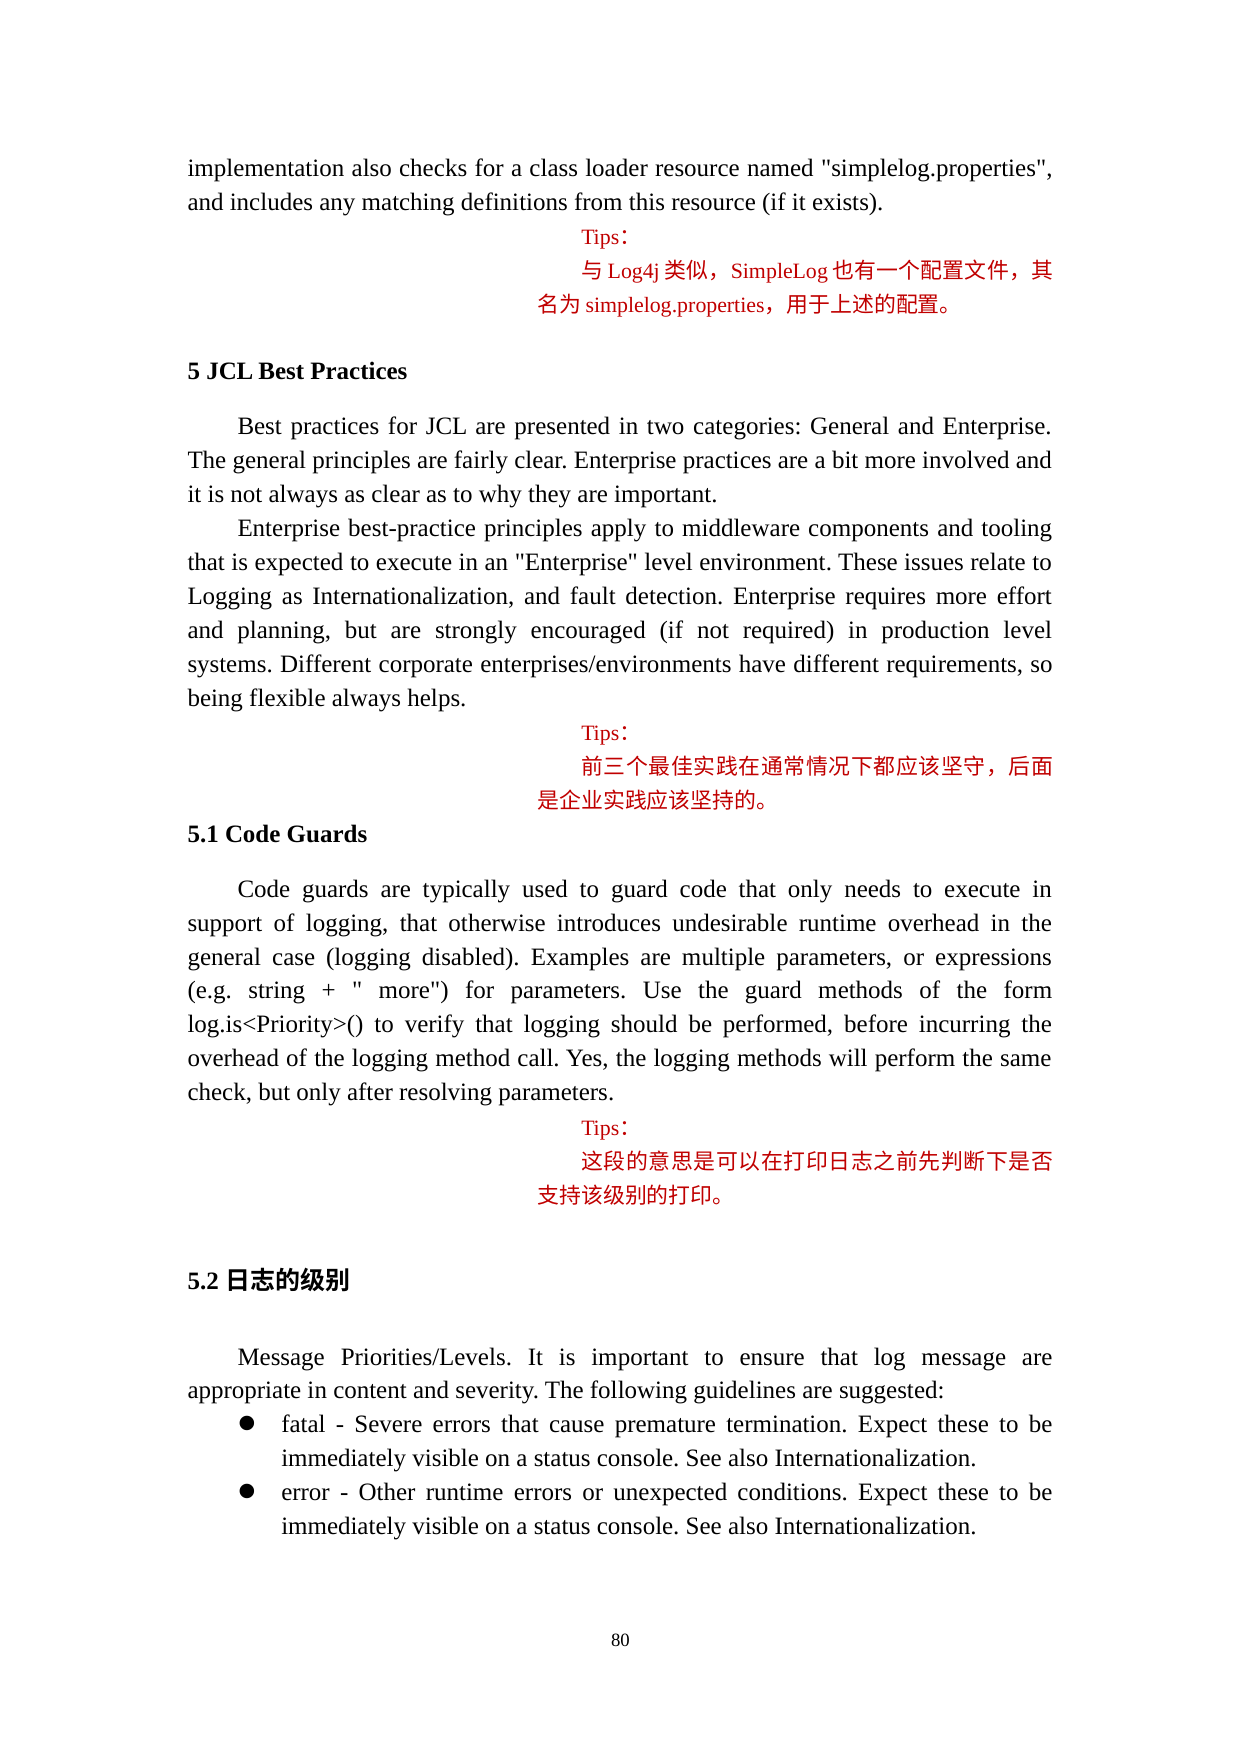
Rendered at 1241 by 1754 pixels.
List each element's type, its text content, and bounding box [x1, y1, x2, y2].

text 与Log4j类似，SimpleLog也有一个配置文件，其名为simplelog.properties，用于上述的配置。 [537, 252, 1053, 320]
text Tips： [537, 1109, 1053, 1143]
text Enterprise best-practice principles apply to middleware components and tooling that is expected to execute in an "Enterprise" level environment. These issues relate to Logging as Internationalization, and fault detection. Enterprise requires more effort and planning, but are strongly encouraged (if not required) in production level systems. Different corporate enterprises/environments have different requirements, so being flexible always helps. [187, 511, 1053, 714]
subtitle 5.1 Code Guards [187, 816, 1053, 850]
subtitle 5.2 日志的级别 [187, 1244, 1053, 1312]
text Tips： [537, 218, 1053, 252]
text Code guards are typically used to guard code that only needs to execute in support of logging, that otherwise introduces undesirable runtime overhead in the general case (logging disabled). Examples are multiple parameters, or expressions (e.g. string + " more") for parameters. Use the guard methods of the form log.is<Priority>() to verify that logging should be performed, before incurring the overhead of the logging method call. Yes, the logging methods will perform the same check, but only after resolving parameters. [187, 871, 1053, 1109]
subtitle 5 JCL Best Practices [187, 354, 1053, 388]
text Message Priorities/Levels. It is important to ensure that log message are appropriate in content and severity. The following guidelines are suggested: [187, 1339, 1053, 1407]
list fatal - Severe errors that cause premature termination. Expect these to be immediately visible on a status console. See also Internationalization. [237, 1407, 1053, 1475]
text 前三个最佳实践在通常情况下都应该坚守，后面是企业实践应该坚持的。 [537, 748, 1053, 816]
text 这段的意思是可以在打印日志之前先判断下是否支持该级别的打印。 [537, 1143, 1053, 1211]
list error - Other runtime errors or unexpected conditions. Expect these to be immediately visible on a status console. See also Internationalization. [237, 1475, 1053, 1543]
text Tips： [537, 714, 1053, 748]
text Best practices for JCL are presented in two categories: General and Enterprise. The general principles are fairly clear. Enterprise practices are a bit more involved and it is not always as clear as to why they are important. [187, 409, 1053, 511]
